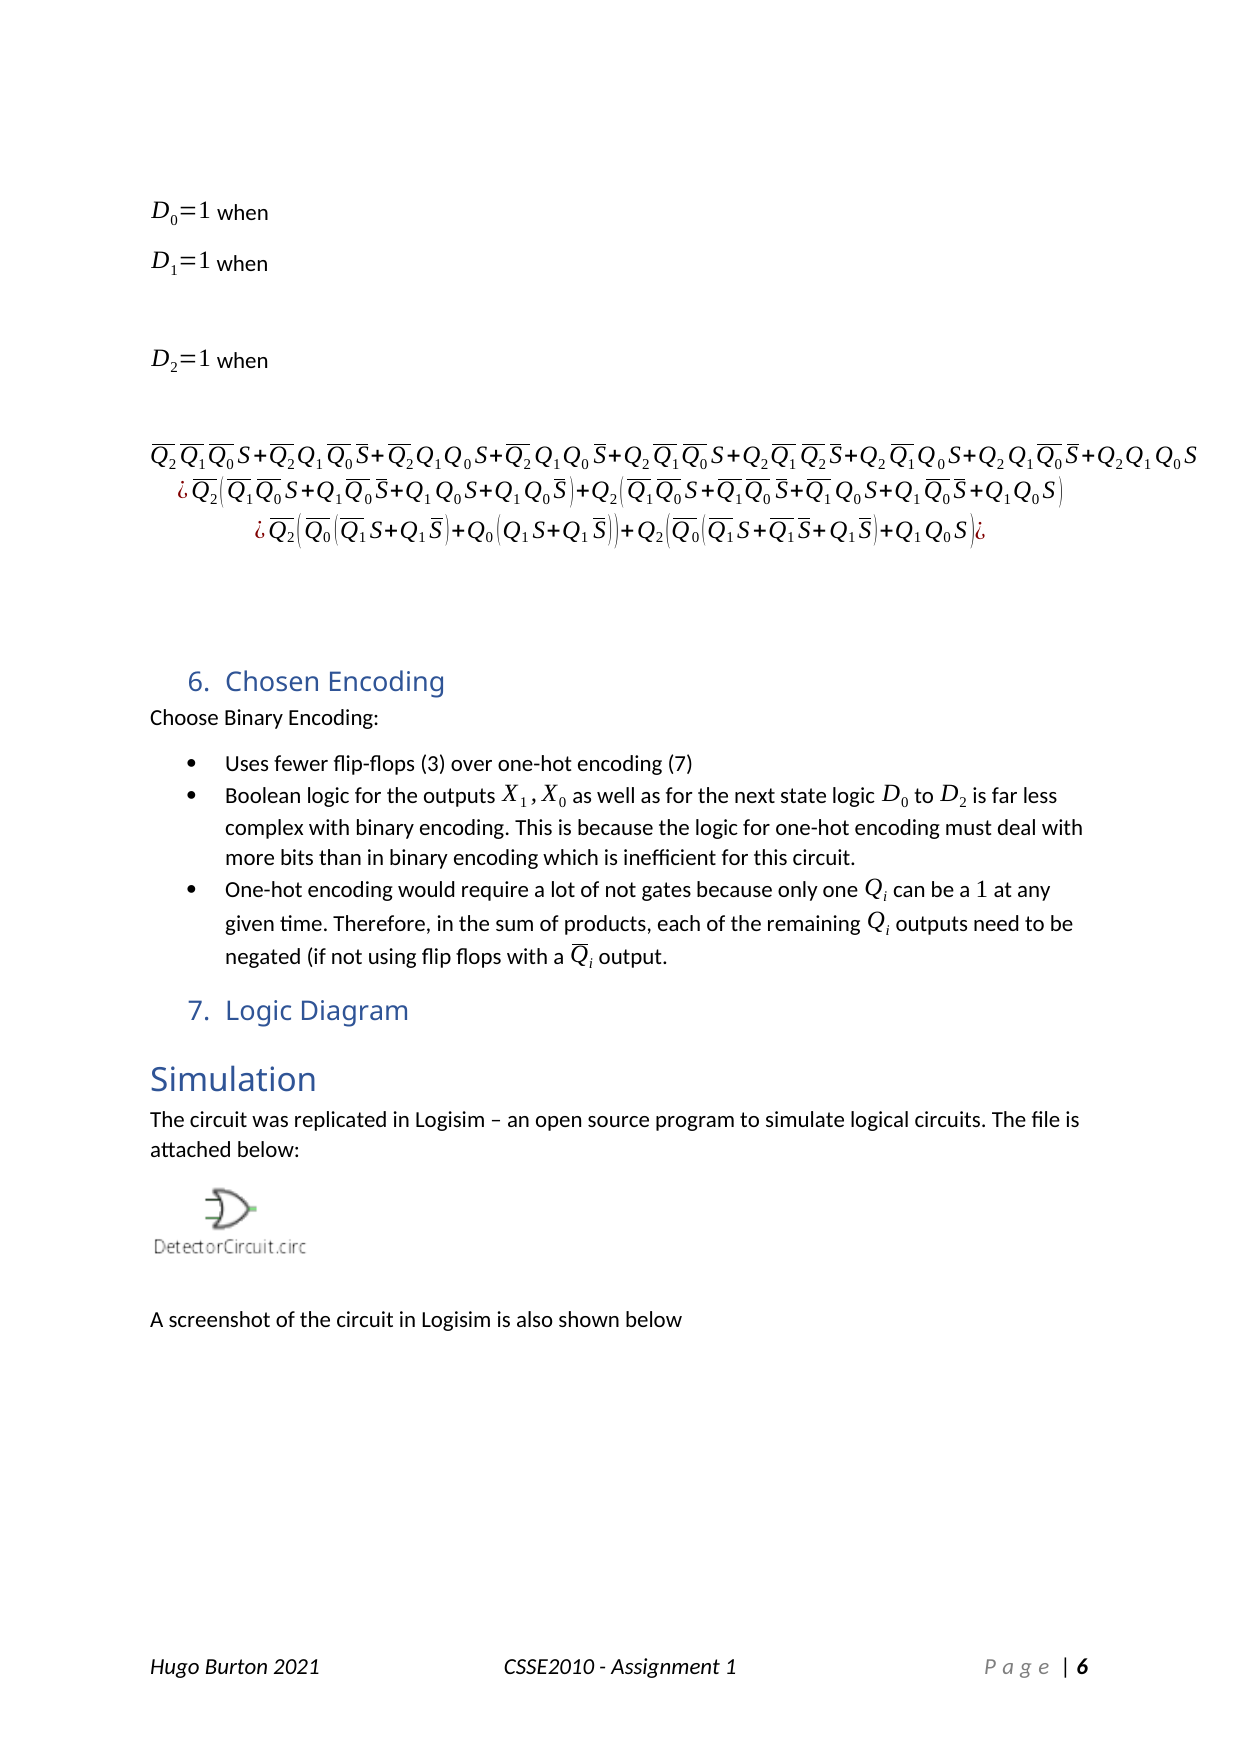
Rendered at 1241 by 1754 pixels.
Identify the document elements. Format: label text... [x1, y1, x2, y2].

text Choose Binary Encoding: [150, 703, 1090, 731]
text when [150, 344, 1090, 376]
list One-hot encoding would require a lot of not gates because only one can be a at any given time. Therefore, in the sum of products, each of the remaining outputs need to be negated (if not using flip flops with a output. [187, 874, 1090, 972]
subtitle Logic Diagram [187, 991, 1090, 1028]
list Boolean logic for the outputs as well as for the next state logic to is far less complex with binary encoding. This is because the logic for one-hot encoding must deal with more bits than in binary encoding which is inefficient for this circuit. [187, 780, 1090, 871]
text when [150, 197, 1090, 228]
list Uses fewer flip-flops (3) over one-hot encoding (7) [187, 749, 1090, 777]
text when [150, 247, 1090, 278]
text The circuit was replicated in Logisim – an open source program to simulate logical circuits. The file is attached below: [150, 1105, 1090, 1163]
text A screenshot of the circuit in Logisim is also shown below [150, 1306, 1090, 1333]
subtitle Chosen Encoding [187, 663, 1090, 700]
subtitle Simulation [150, 1056, 1090, 1101]
